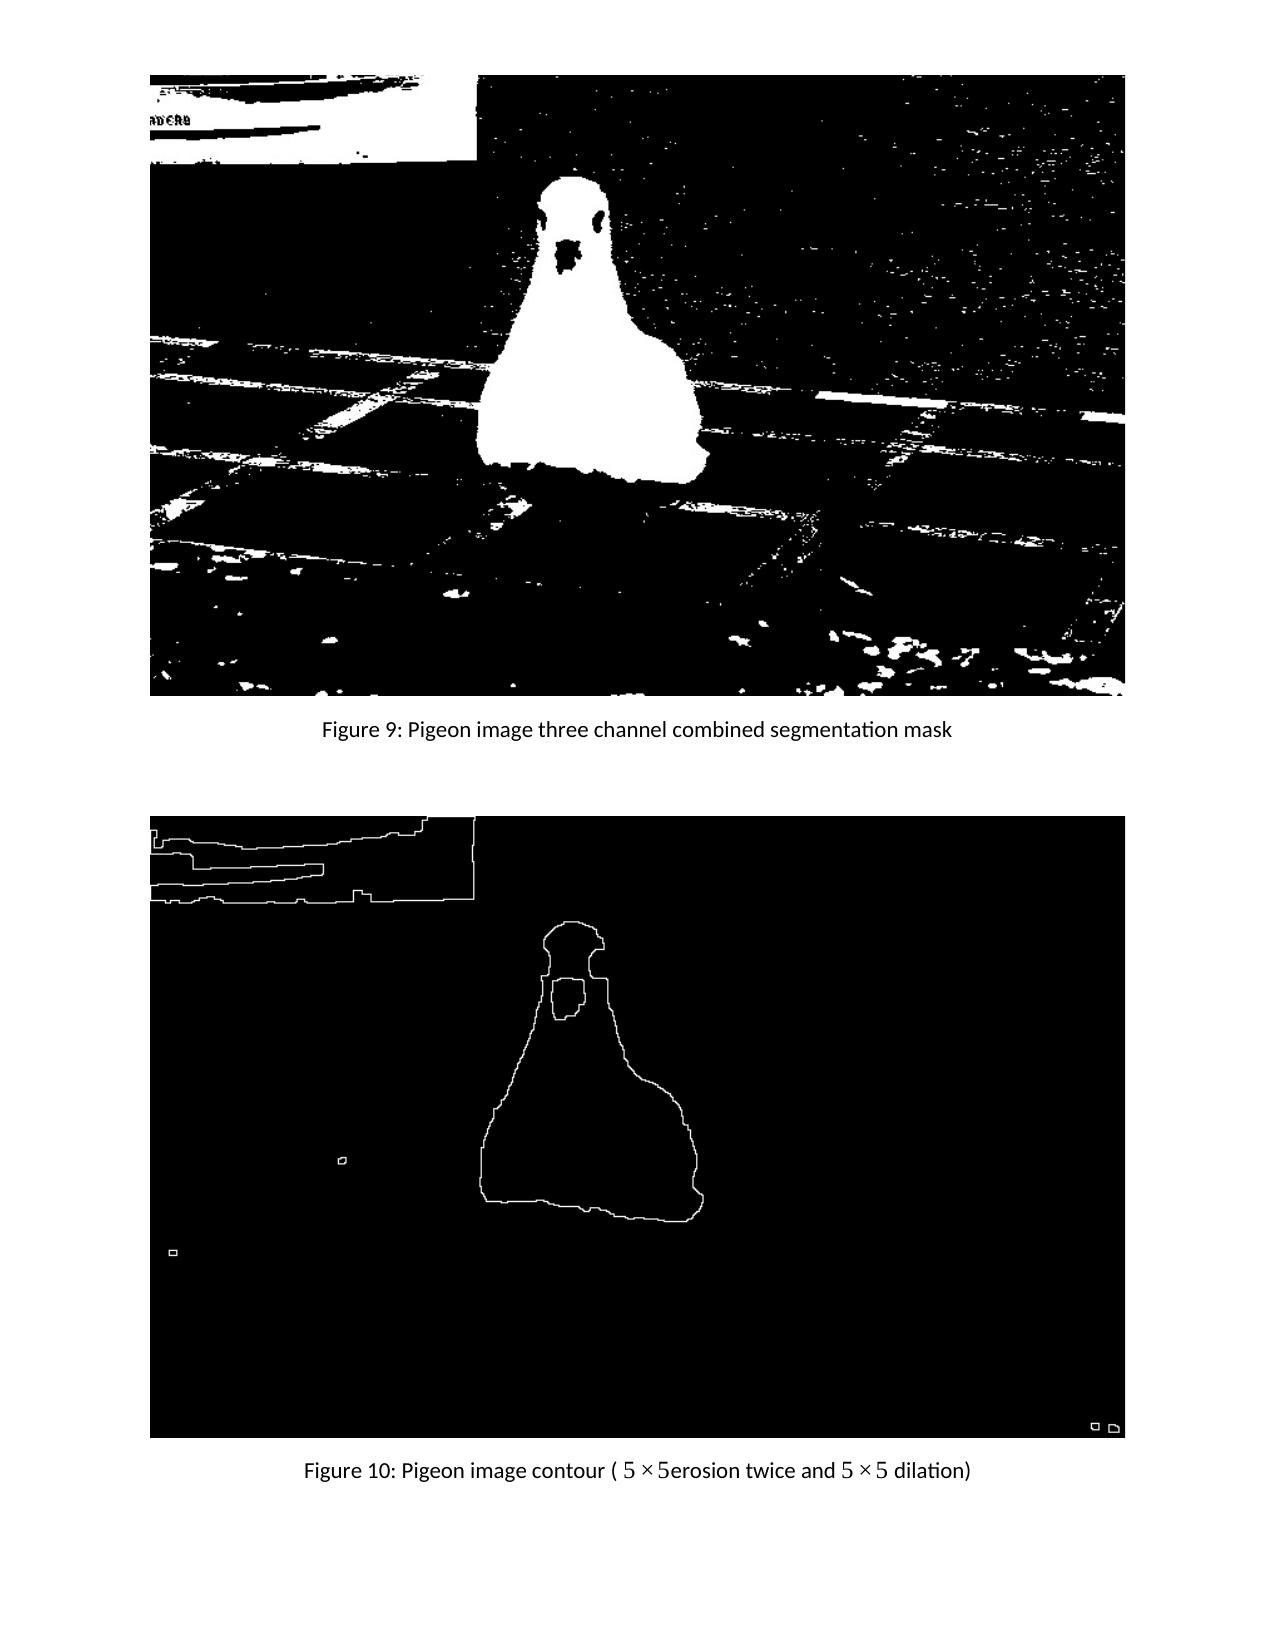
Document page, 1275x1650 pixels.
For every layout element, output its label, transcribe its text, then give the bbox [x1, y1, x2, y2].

picture [150, 816, 1125, 1438]
text Figure 10: Pigeon image contour ( erosion twice and dilation) [75, 1456, 1200, 1484]
text Figure 9: Pigeon image three channel combined segmentation mask [75, 715, 1200, 743]
picture [150, 75, 1125, 696]
